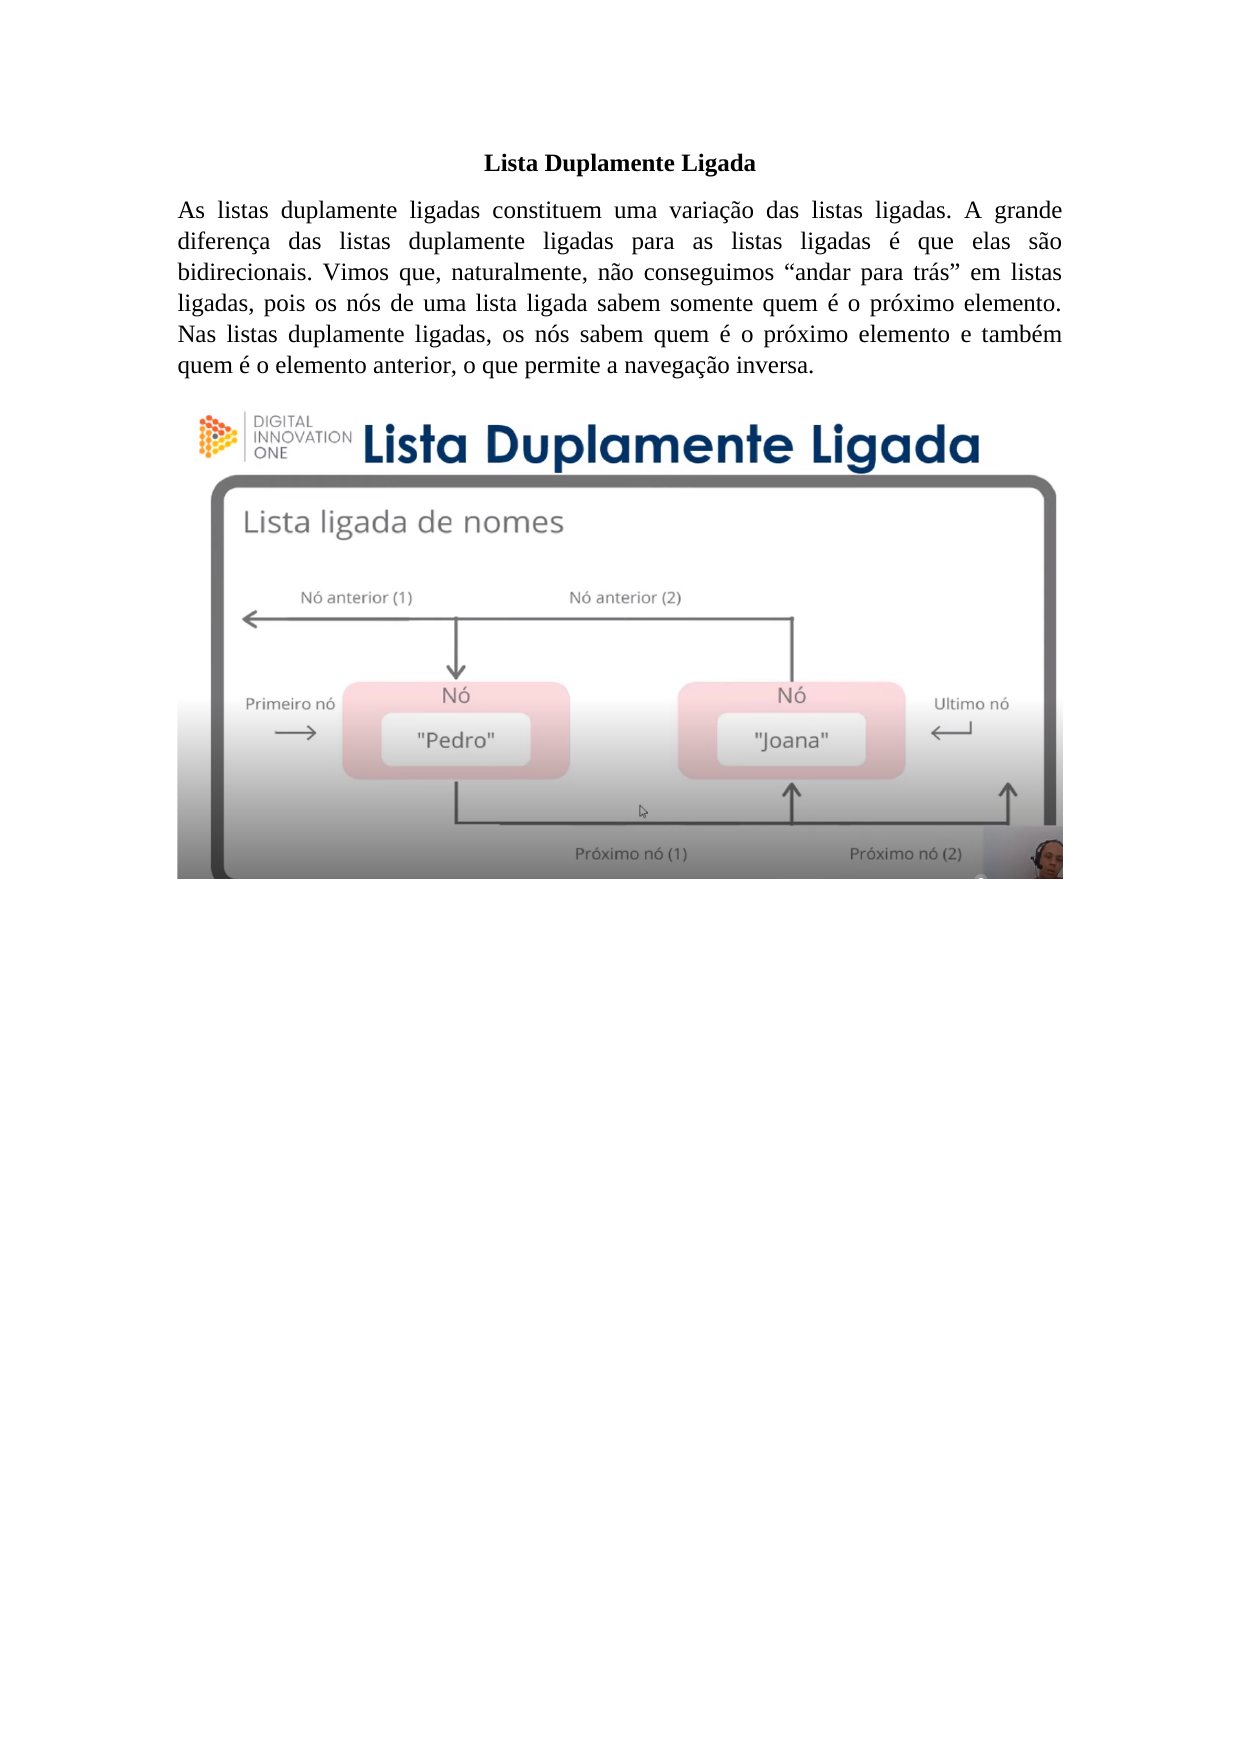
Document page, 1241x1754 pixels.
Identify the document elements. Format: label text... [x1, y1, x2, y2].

text Lista Duplamente Ligada [177, 148, 1063, 176]
text As listas duplamente ligadas constituem uma variação das listas ligadas. A grande diferença das listas duplamente ligadas para as listas ligadas é que elas são bidirecionais. Vimos que, naturalmente, não conseguimos “andar para trás” em listas ligadas, pois os nós de uma lista ligada sabem somente quem é o próximo elemento. Nas listas duplamente ligadas, os nós sabem quem é o próximo elemento e também quem é o elemento anterior, o que permite a navegação inversa. [177, 195, 1063, 379]
picture [177, 398, 1063, 879]
